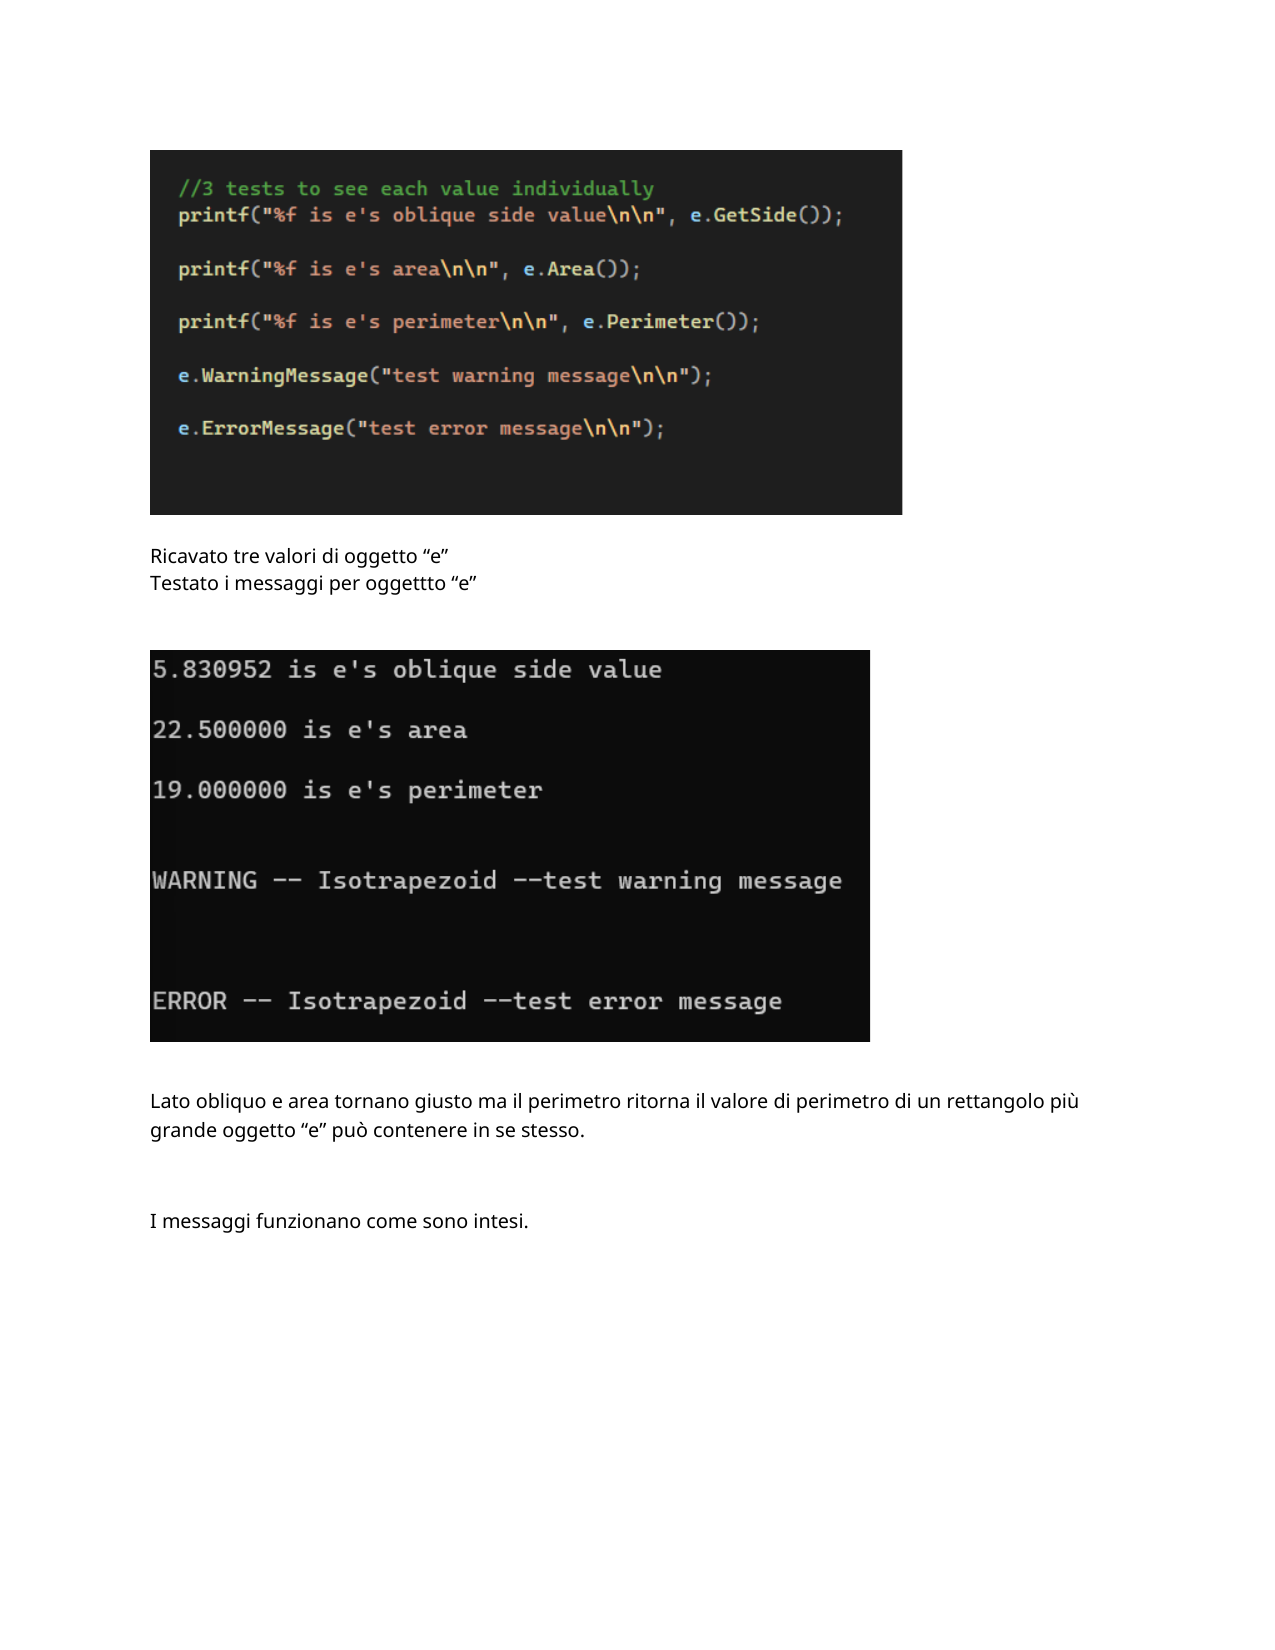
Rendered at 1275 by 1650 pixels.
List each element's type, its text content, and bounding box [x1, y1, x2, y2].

picture [150, 150, 903, 515]
text Ricavato tre valori di oggetto “e” [150, 542, 1125, 569]
text Testato i messaggi per oggettto “e” [150, 569, 1125, 596]
picture [150, 650, 871, 1042]
text I messaggi funzionano come sono intesi. [150, 1207, 1125, 1234]
text Lato obliquo e area tornano giusto ma il perimetro ritorna il valore di perimetro di un rettangolo più grande oggetto “e” può contenere in se stesso. [150, 1087, 1125, 1143]
